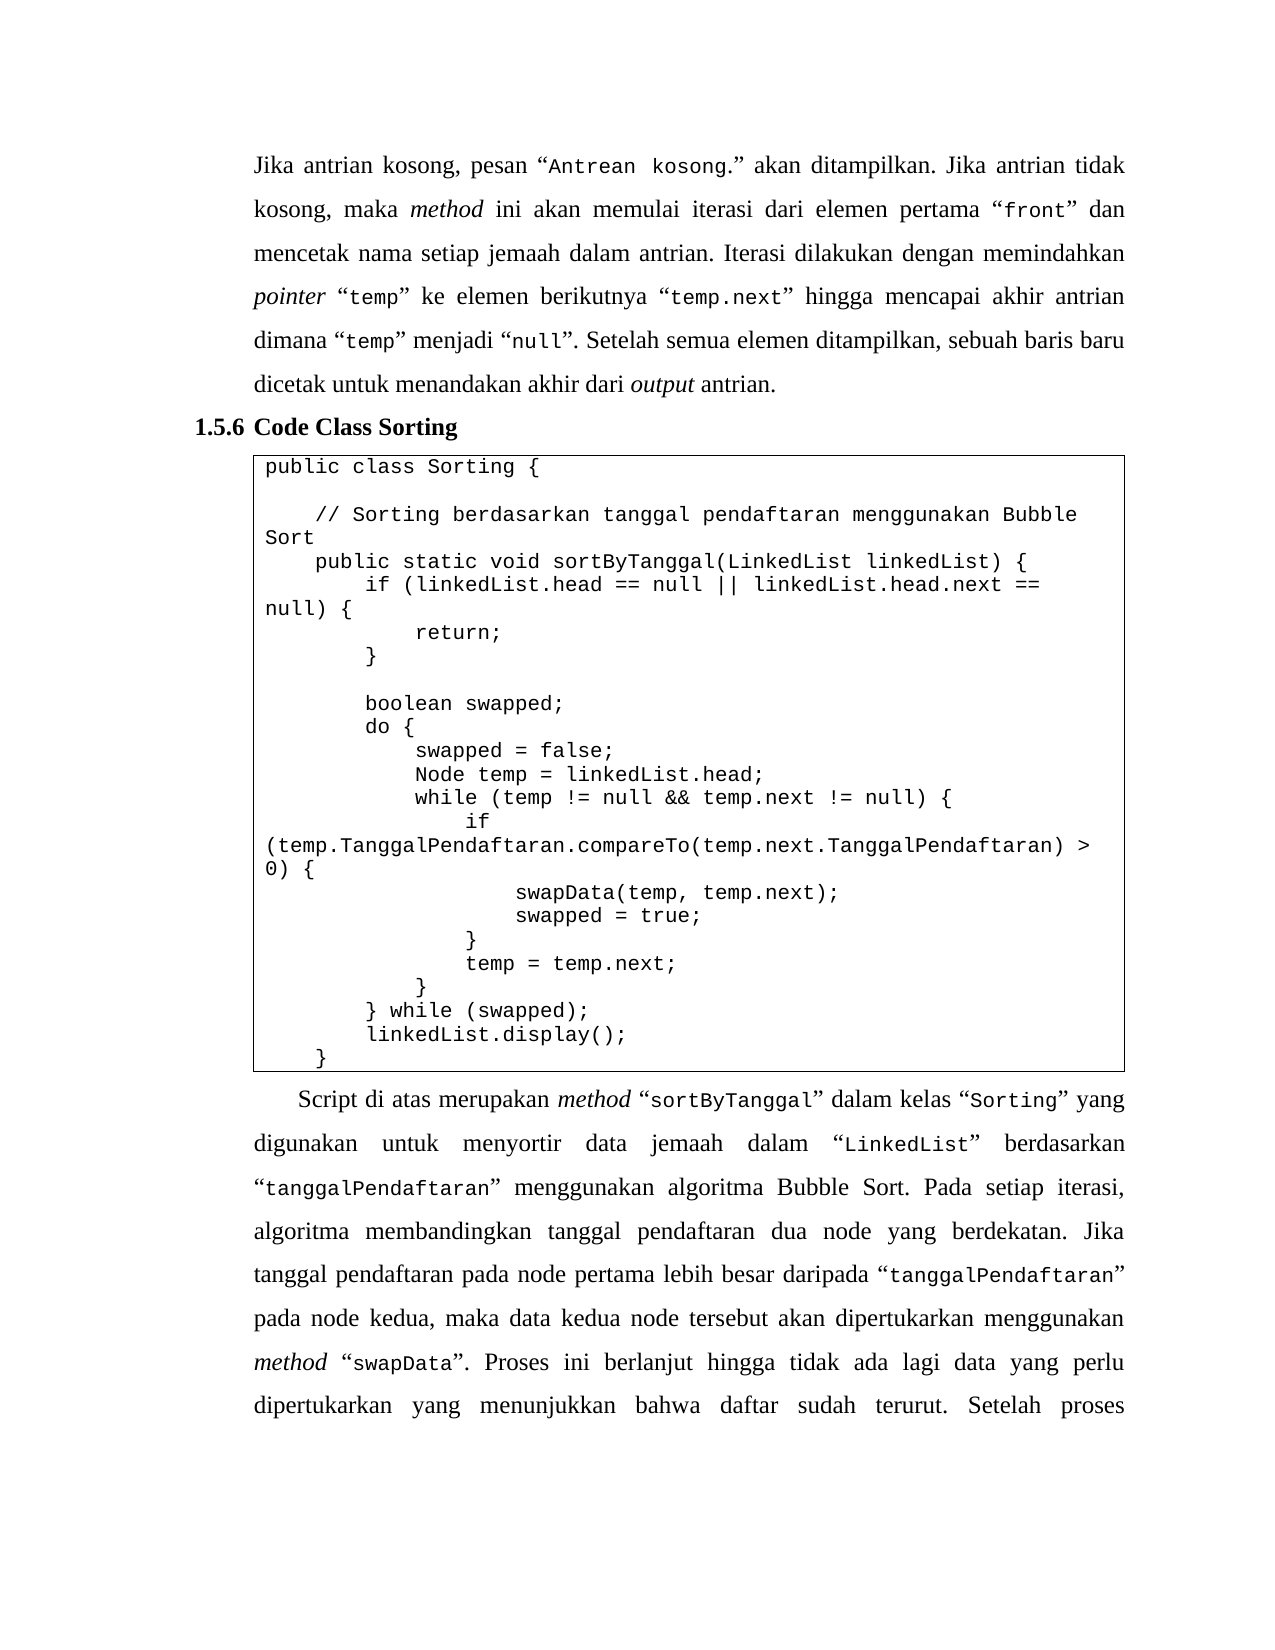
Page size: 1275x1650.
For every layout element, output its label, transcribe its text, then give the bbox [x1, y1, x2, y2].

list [253, 150, 1125, 398]
list Code Class Sorting [194, 412, 1125, 441]
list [253, 1084, 1125, 1419]
table_header public class Sorting { // Sorting berdasarkan tanggal pendaftaran menggunakan Bubble Sort public static void sortByTanggal(LinkedList linkedList) { if (linkedList.head == null || linkedList.head.next == null) { return; } boolean swapped; do { swapped = false; Node temp = linkedList.head; while (temp != null && temp.next != null) { if (temp.TanggalPendaftaran.compareTo(temp.next.TanggalPendaftaran) > 0) { swapData(temp, temp.next); swapped = true; } temp = temp.next; } } while (swapped); linkedList.display(); } [254, 456, 1124, 1071]
